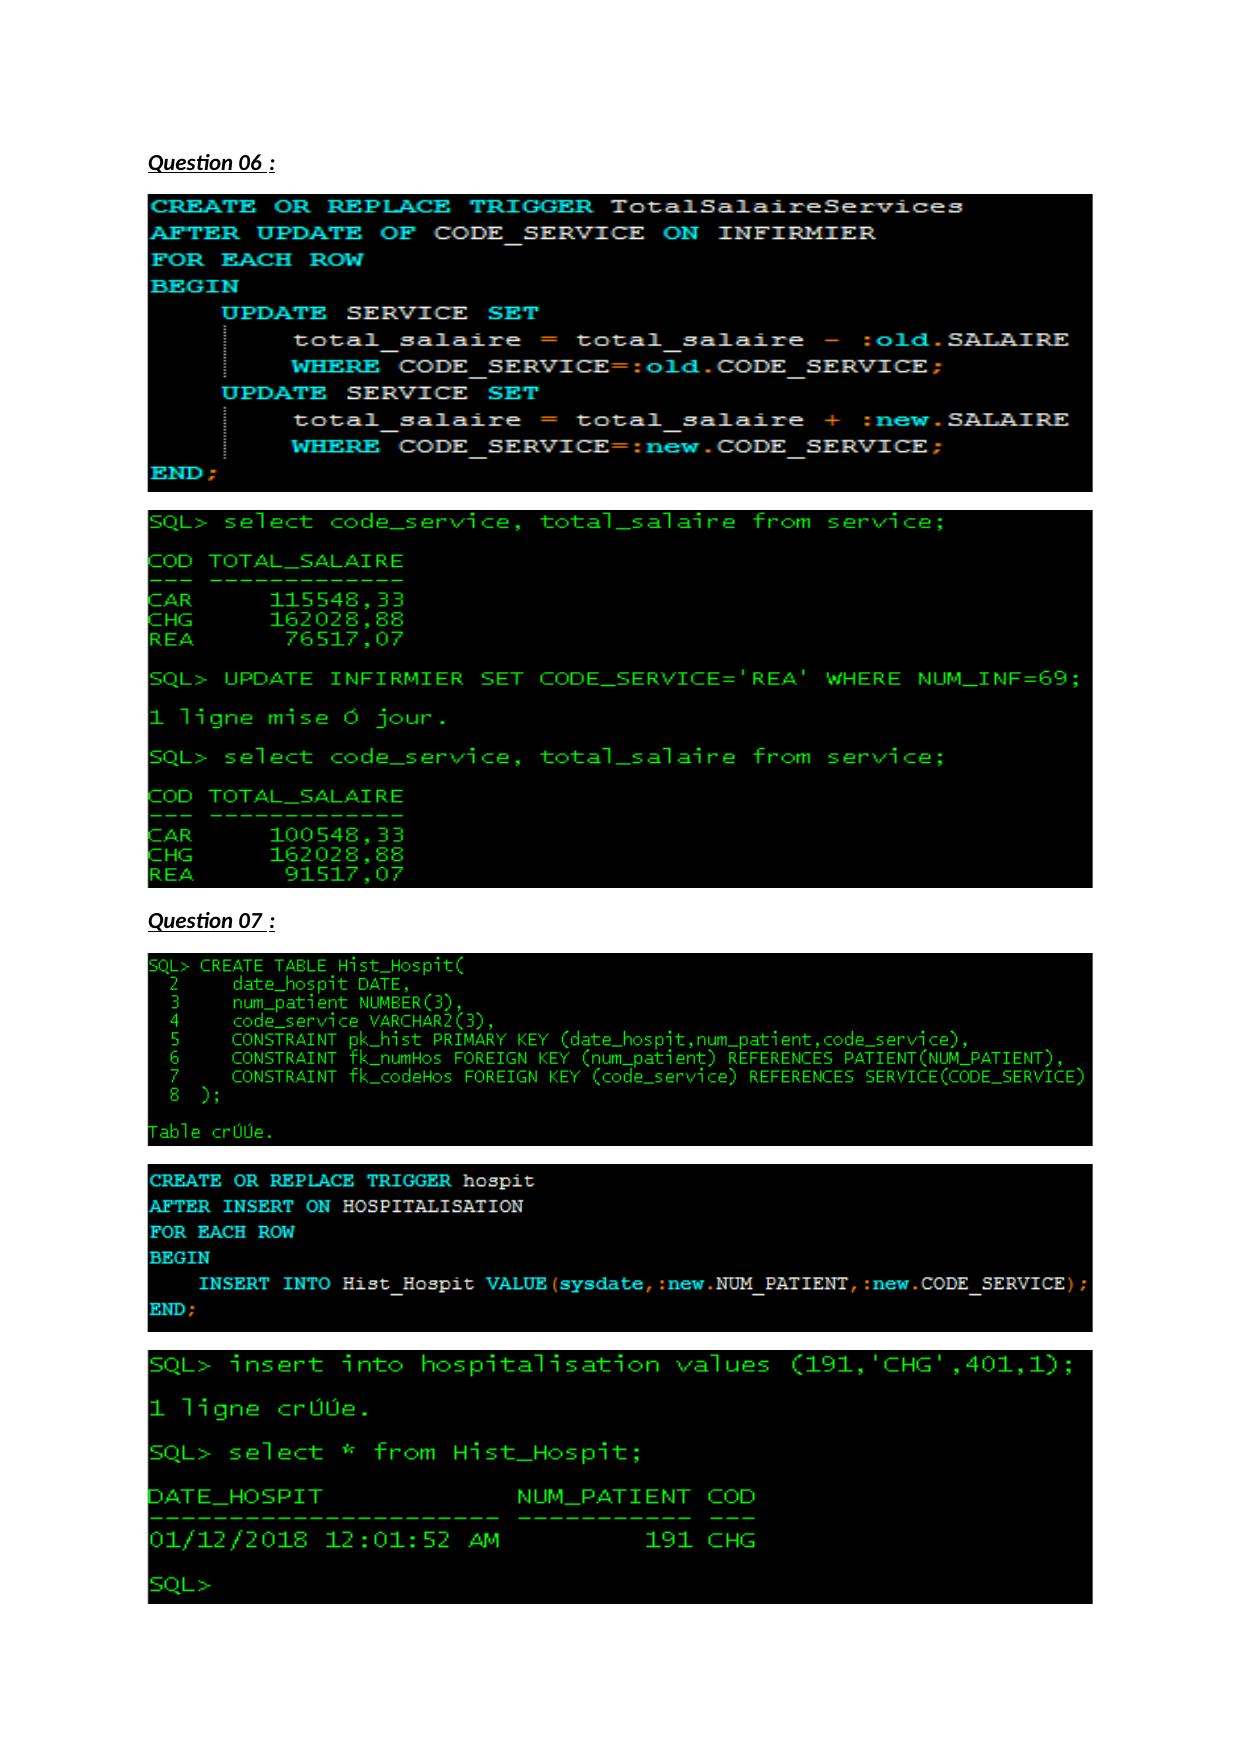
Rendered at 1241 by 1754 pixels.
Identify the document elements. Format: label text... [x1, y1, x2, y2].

picture [147, 953, 1093, 1146]
text Question 07 : [148, 907, 1093, 934]
picture [147, 1164, 1093, 1332]
picture [147, 510, 1093, 888]
text Question 06 : [148, 148, 1093, 176]
picture [147, 194, 1093, 492]
picture [147, 1350, 1093, 1604]
